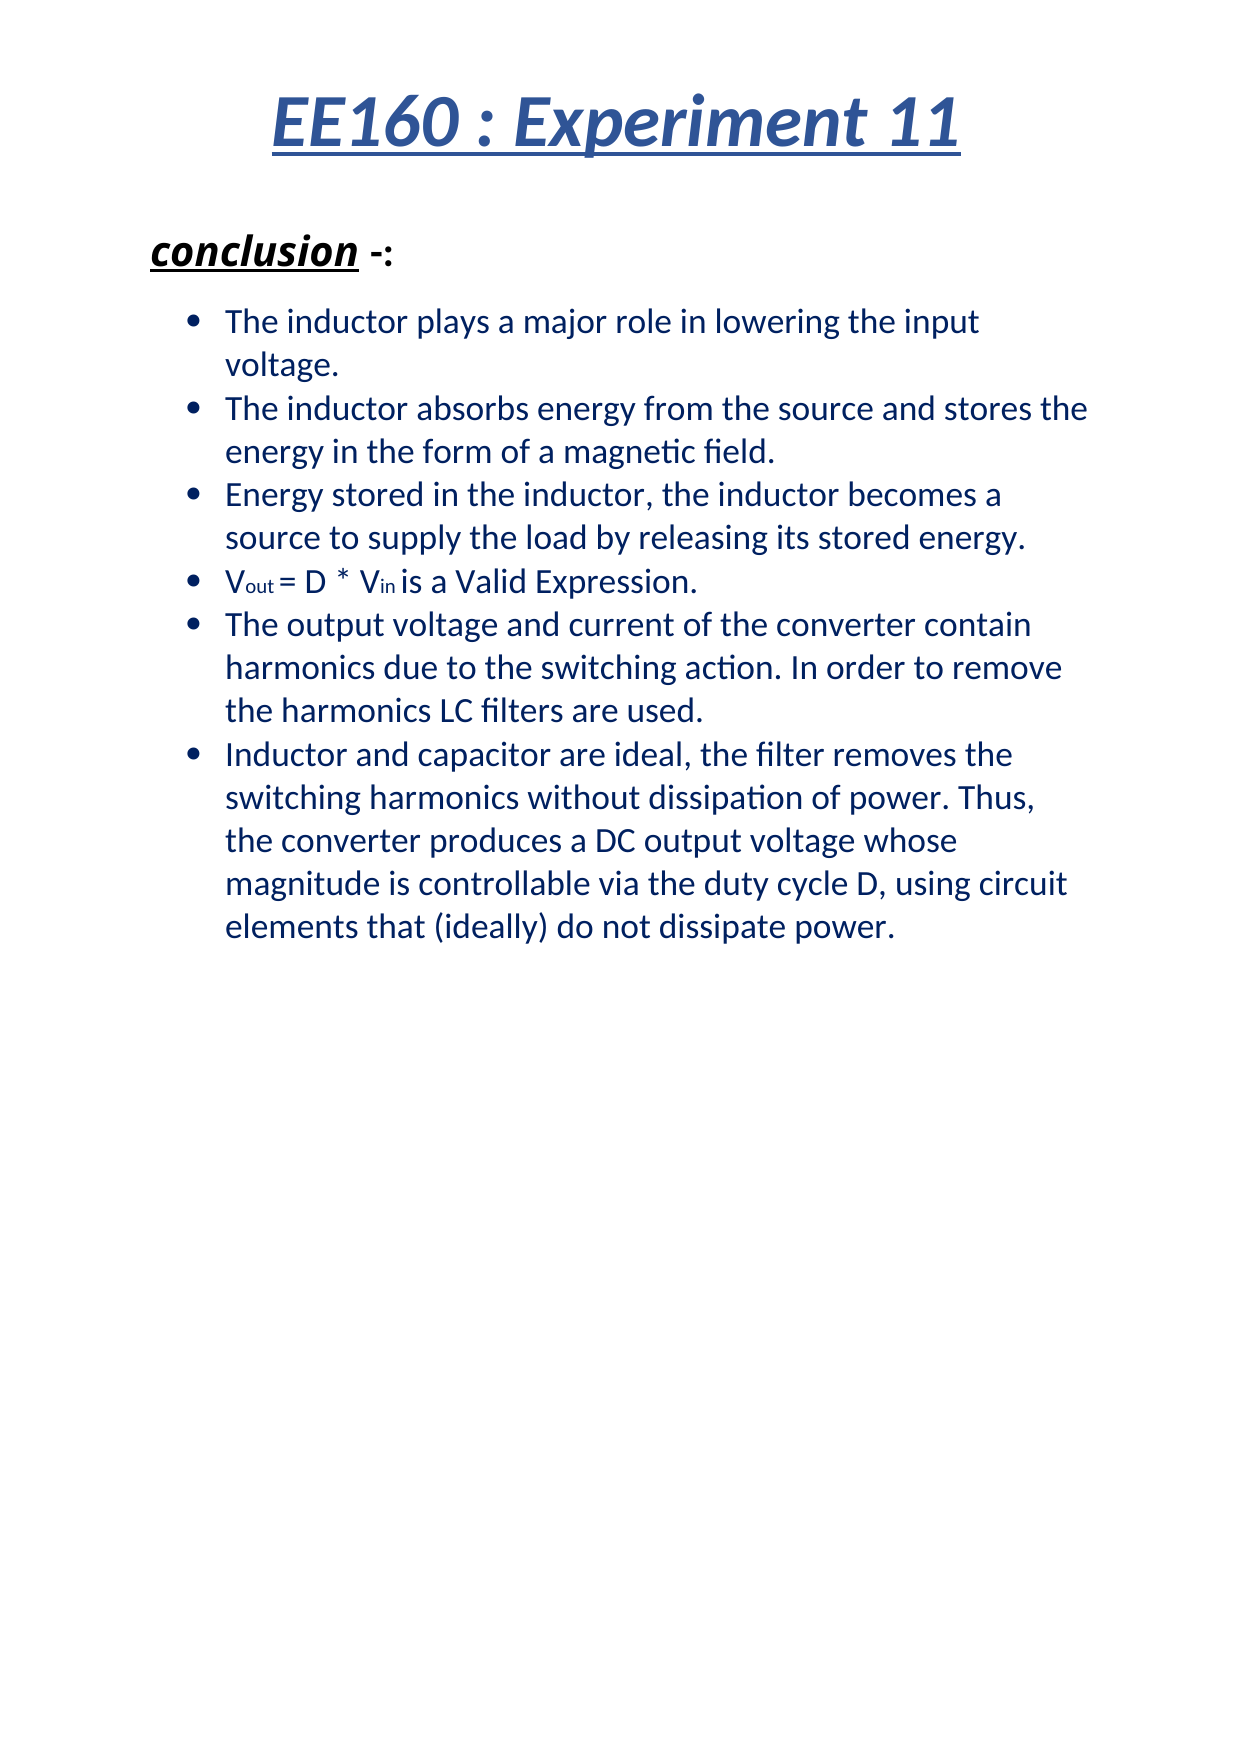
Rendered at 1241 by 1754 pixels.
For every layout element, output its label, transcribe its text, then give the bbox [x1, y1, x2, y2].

list The inductor absorbs energy from the source and stores the energy in the form of a magnetic field. [187, 386, 1090, 472]
list Inductor and capacitor are ideal, the filter removes the switching harmonics without dissipation of power. Thus, the converter produces a DC output voltage whose magnitude is controllable via the duty cycle D, using circuit elements that (ideally) do not dissipate power. [187, 732, 1090, 948]
list The output voltage and current of the converter contain harmonics due to the switching action. In order to remove the harmonics LC filters are used. [187, 602, 1090, 732]
list Vout = D * Vin is a Valid Expression. [187, 559, 1090, 602]
list Energy stored in the inductor, the inductor becomes a source to supply the load by releasing its stored energy. [187, 472, 1090, 559]
text conclusion -: [150, 221, 1090, 278]
list The inductor plays a major role in lowering the input voltage. [187, 299, 1090, 386]
